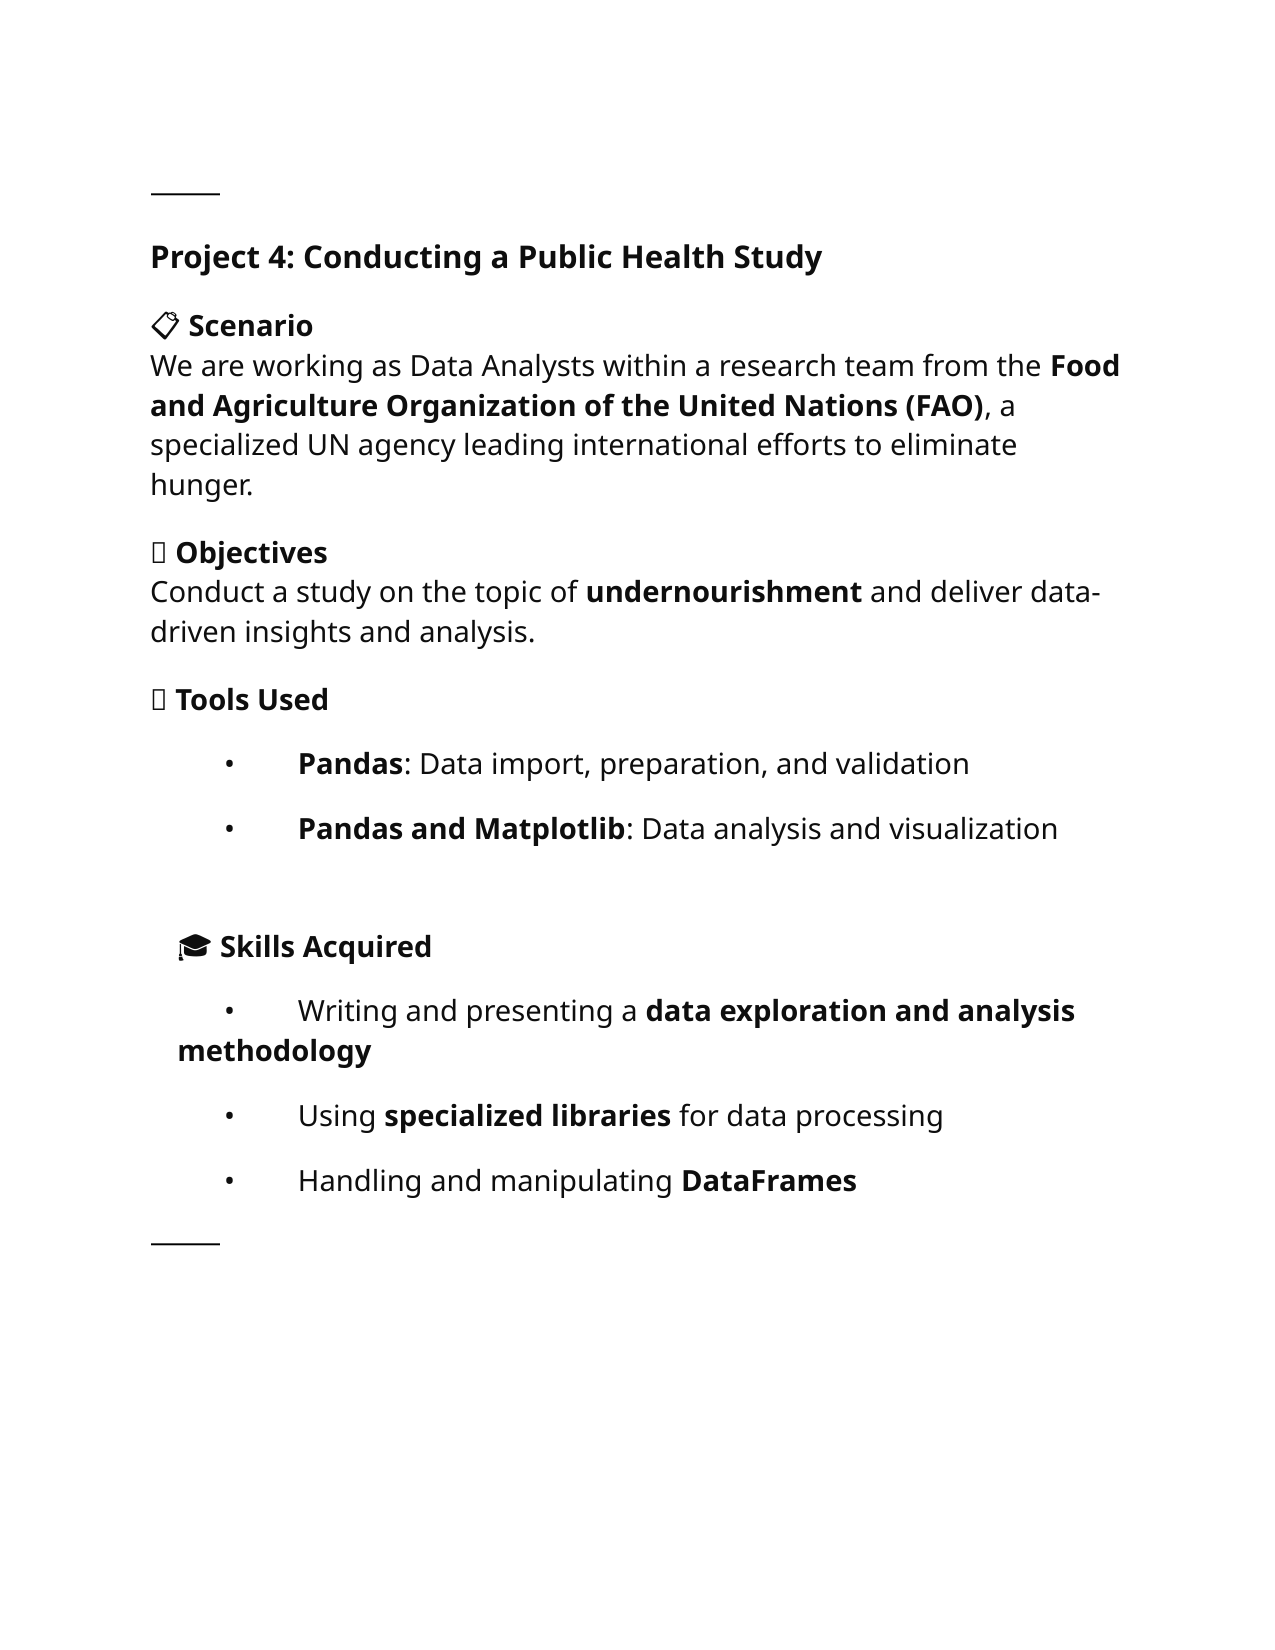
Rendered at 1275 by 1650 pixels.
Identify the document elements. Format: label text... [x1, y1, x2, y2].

text • Pandas: Data import, preparation, and validation [177, 747, 1125, 787]
text 🎯 Objectives [150, 535, 1125, 574]
text 📋 Scenario [150, 308, 1125, 347]
text • Handling and manipulating DataFrames [177, 1164, 1125, 1204]
text • Pandas and Matplotlib: Data analysis and visualization [177, 812, 1125, 852]
text 🎓 Skills Acquired [177, 930, 1125, 970]
text We are working as Data Analysts within a research team from the Food and Agriculture Organization of the United Nations (FAO), a specialized UN agency leading international efforts to eliminate hunger. [150, 347, 1125, 506]
text ⸻ [150, 179, 1125, 207]
text • Using specialized libraries for data processing [177, 1099, 1125, 1139]
text ⸻ [150, 1233, 1125, 1261]
text 🔧 Tools Used [150, 683, 1125, 722]
text Project 4: Conducting a Public Health Study [150, 236, 1125, 279]
text Conduct a study on the topic of undernourishment and deliver data-driven insights and analysis. [150, 574, 1125, 654]
text • Writing and presenting a data exploration and analysis methodology [177, 995, 1125, 1074]
